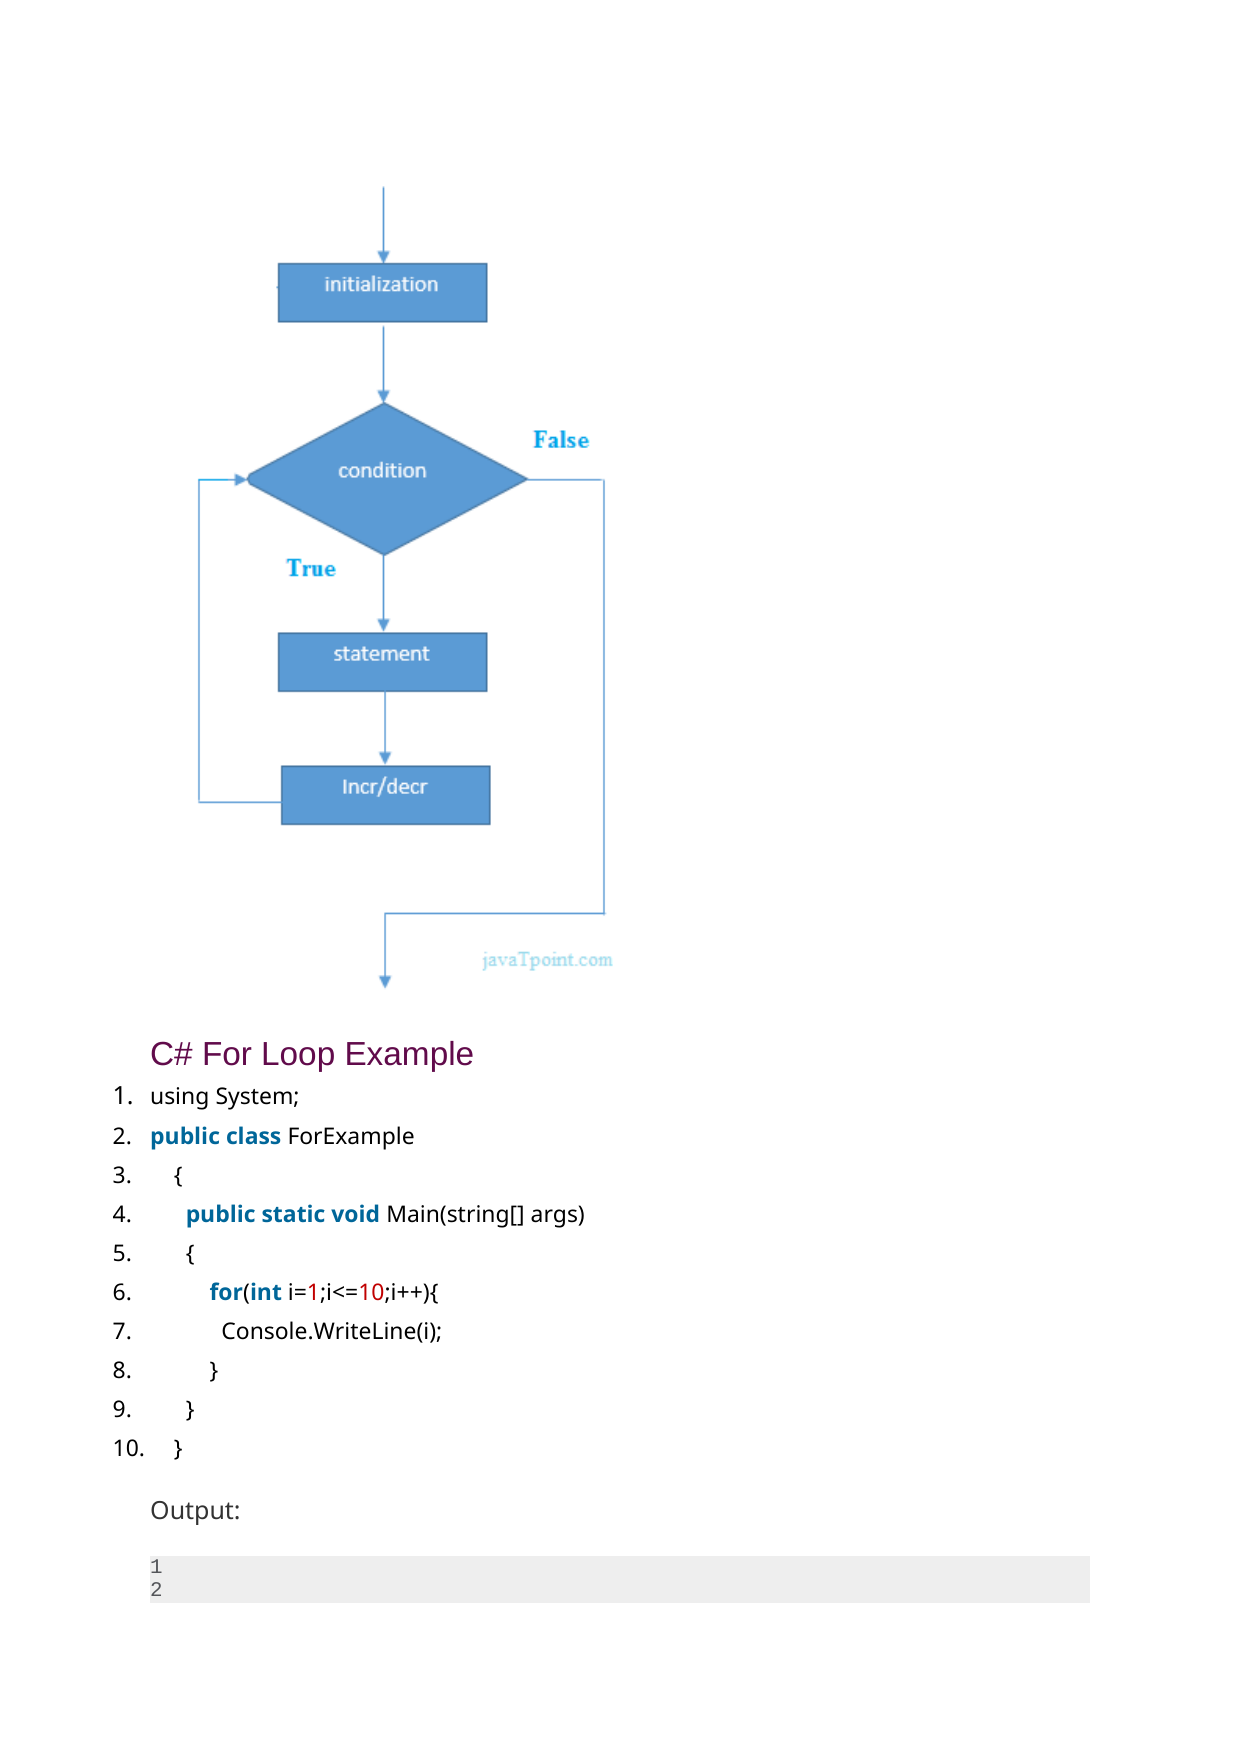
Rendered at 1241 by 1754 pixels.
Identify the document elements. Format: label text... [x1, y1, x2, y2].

list public class ForExample [112, 1112, 1090, 1151]
subtitle C# For Loop Example [150, 1034, 1090, 1073]
picture [150, 150, 788, 1010]
list } [112, 1346, 1090, 1385]
list Console.WriteLine(i); [112, 1307, 1090, 1346]
list } [112, 1424, 1090, 1463]
list { [112, 1229, 1090, 1268]
text Output: [150, 1493, 1090, 1527]
text 1 [150, 1556, 1090, 1579]
list for(int i=1;i<=10;i++){ [112, 1268, 1090, 1307]
list using System; [112, 1073, 1090, 1112]
list { [112, 1151, 1090, 1190]
text 2 [150, 1579, 1090, 1603]
list public static void Main(string[] args) [112, 1190, 1090, 1229]
list } [112, 1385, 1090, 1424]
